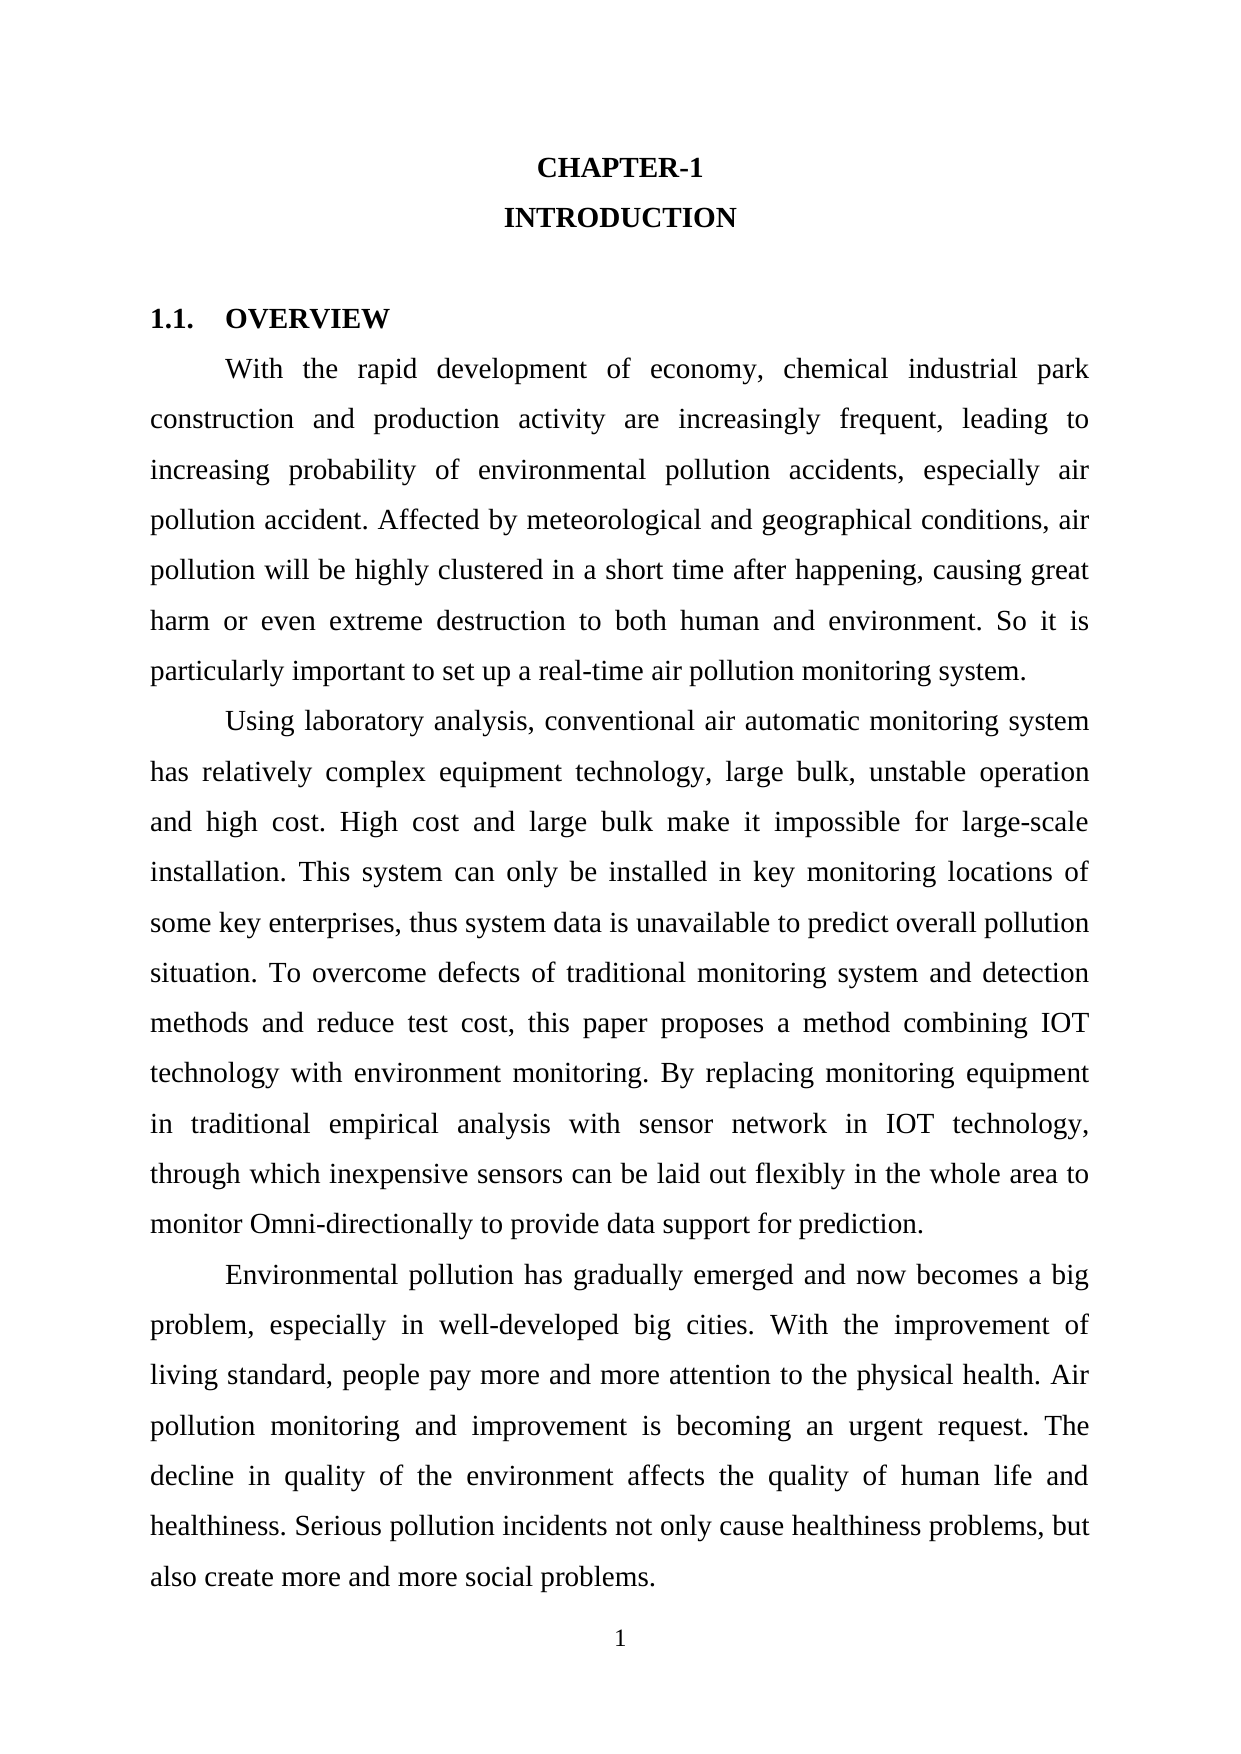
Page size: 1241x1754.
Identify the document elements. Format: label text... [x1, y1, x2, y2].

text With the rapid development of economy, chemical industrial park construction and production activity are increasingly frequent, leading to increasing probability of environmental pollution accidents, especially air pollution accident. Affected by meteorological and geographical conditions, air pollution will be highly clustered in a short time after happening, causing great harm or even extreme destruction to both human and environment. So it is particularly important to set up a real-time air pollution monitoring system. [150, 351, 1090, 687]
text CHAPTER-1 [150, 150, 1090, 183]
text INTRODUCTION [150, 200, 1090, 234]
text Using laboratory analysis, conventional air automatic monitoring system has relatively complex equipment technology, large bulk, unstable operation and high cost. High cost and large bulk make it impossible for large-scale installation. This system can only be installed in key monitoring locations of some key enterprises, thus system data is unavailable to predict overall pollution situation. To overcome defects of traditional monitoring system and detection methods and reduce test cost, this paper proposes a method combining IOT technology with environment monitoring. By replacing monitoring equipment in traditional empirical analysis with sensor network in IOT technology, through which inexpensive sensors can be laid out flexibly in the whole area to monitor Omni-directionally to provide data support for prediction. [150, 703, 1090, 1240]
list OVERVIEW [150, 301, 1090, 334]
text Environmental pollution has gradually emerged and now becomes a big problem, especially in well-developed big cities. With the improvement of living standard, people pay more and more attention to the physical health. Air pollution monitoring and improvement is becoming an urgent request. The decline in quality of the environment affects the quality of human life and healthiness. Serious pollution incidents not only cause healthiness problems, but also create more and more social problems. [150, 1257, 1090, 1592]
